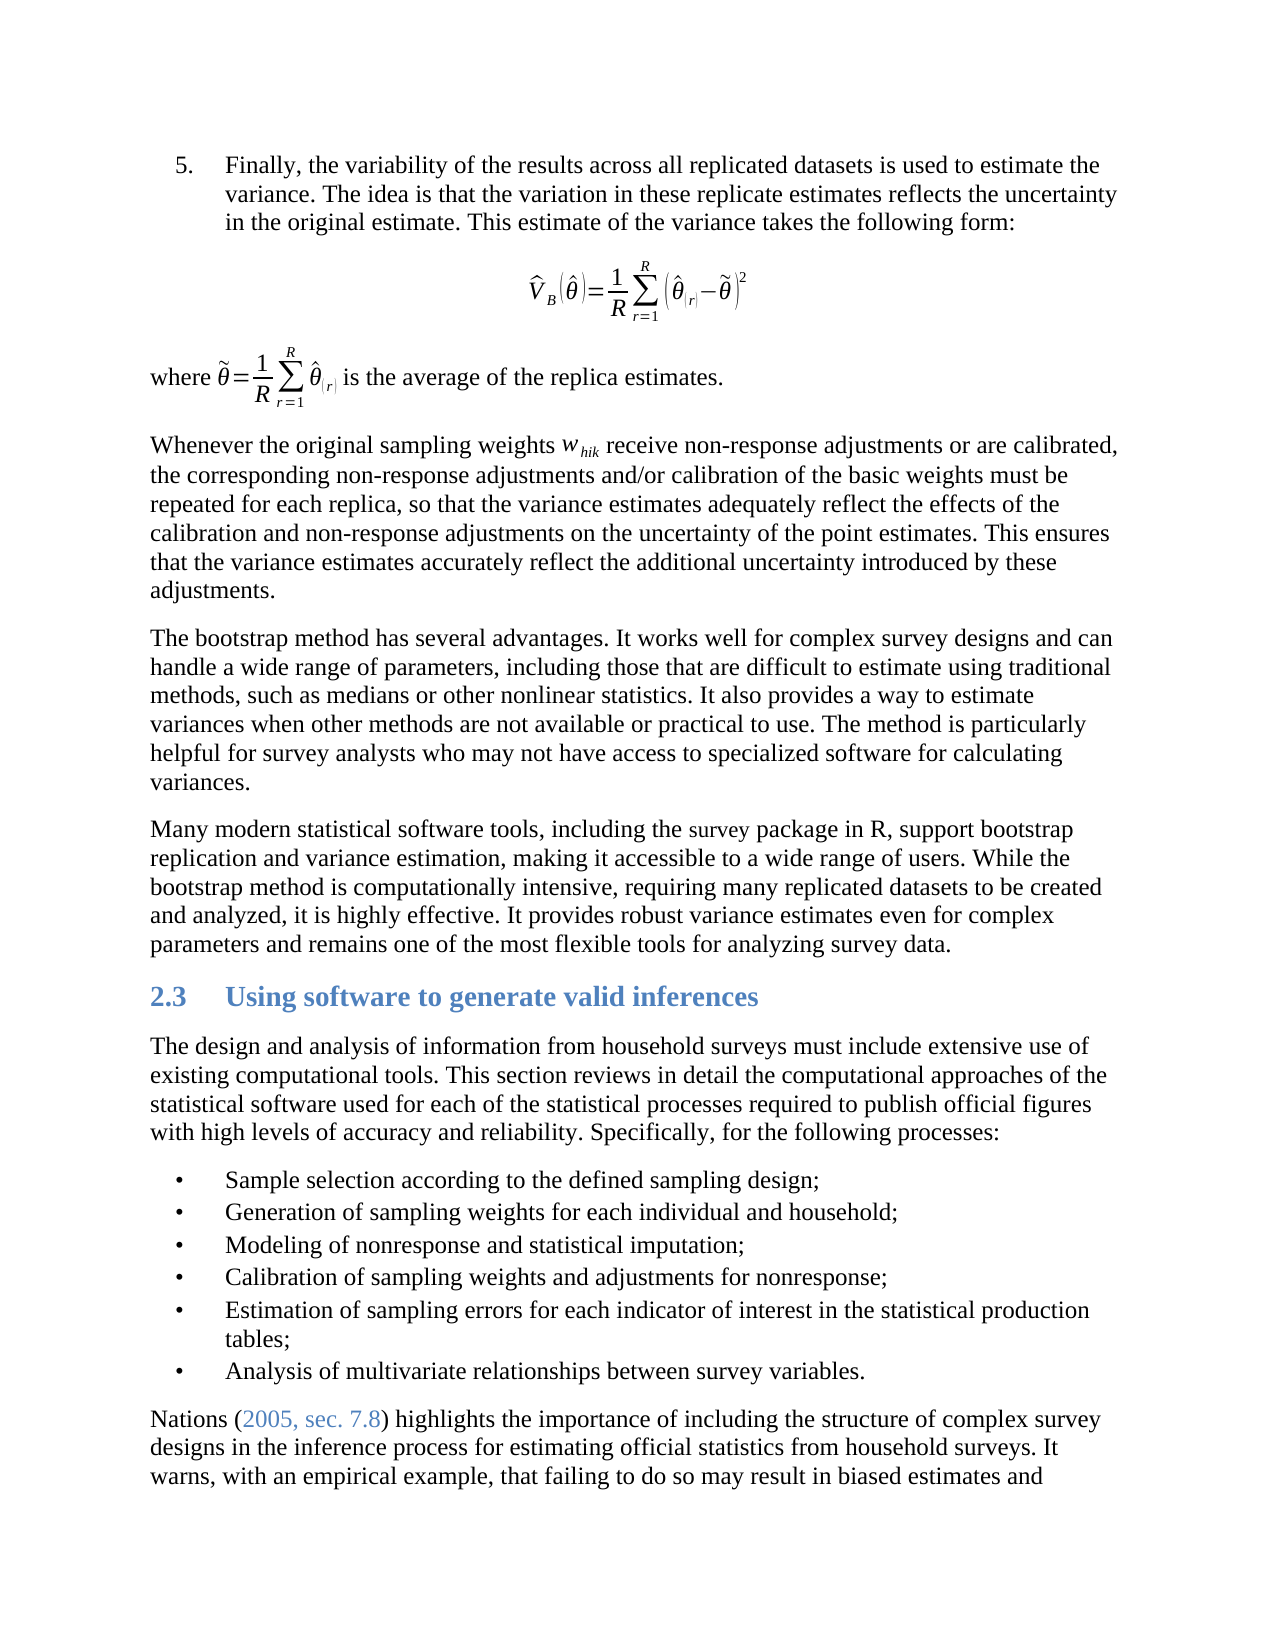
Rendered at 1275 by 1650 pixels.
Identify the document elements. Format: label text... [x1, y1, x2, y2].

text The bootstrap method has several advantages. It works well for complex survey designs and can handle a wide range of parameters, including those that are difficult to estimate using traditional methods, such as medians or other nonlinear statistics. It also provides a way to estimate variances when other methods are not available or practical to use. The method is particularly helpful for survey analysts who may not have access to specialized software for calculating variances. [150, 623, 1125, 796]
list Estimation of sampling errors for each indicator of interest in the statistical production tables; [175, 1295, 1125, 1352]
subtitle 2.3 Using software to generate valid inferences [150, 979, 1125, 1012]
list Analysis of multivariate relationships between survey variables. [175, 1356, 1125, 1385]
list Generation of sampling weights for each individual and household; [175, 1197, 1125, 1226]
text where is the average of the replica estimates. [150, 343, 1125, 410]
list Finally, the variability of the results across all replicated datasets is used to estimate the variance. The idea is that the variation in these replicate estimates reflects the uncertainty in the original estimate. This estimate of the variance takes the following form: [175, 150, 1125, 236]
list Modeling of nonresponse and statistical imputation; [175, 1230, 1125, 1259]
text Whenever the original sampling weights receive non-response adjustments or are calibrated, the corresponding non-response adjustments and/or calibration of the basic weights must be repeated for each replica, so that the variance estimates adequately reflect the effects of the calibration and non-response adjustments on the uncertainty of the point estimates. This ensures that the variance estimates accurately reflect the additional uncertainty introduced by these adjustments. [150, 429, 1125, 604]
list Sample selection according to the defined sampling design; [175, 1165, 1125, 1194]
text The design and analysis of information from household surveys must include extensive use of existing computational tools. This section reviews in detail the computational approaches of the statistical software used for each of the statistical processes required to publish official figures with high levels of accuracy and reliability. Specifically, for the following processes: [150, 1031, 1125, 1146]
list Calibration of sampling weights and adjustments for nonresponse; [175, 1262, 1125, 1291]
text Many modern statistical software tools, including the survey package in R, support bootstrap replication and variance estimation, making it accessible to a wide range of users. While the bootstrap method is computationally intensive, requiring many replicated datasets to be created and analyzed, it is highly effective. It provides robust variance estimates even for complex parameters and remains one of the most flexible tools for analyzing survey data. [150, 814, 1125, 958]
